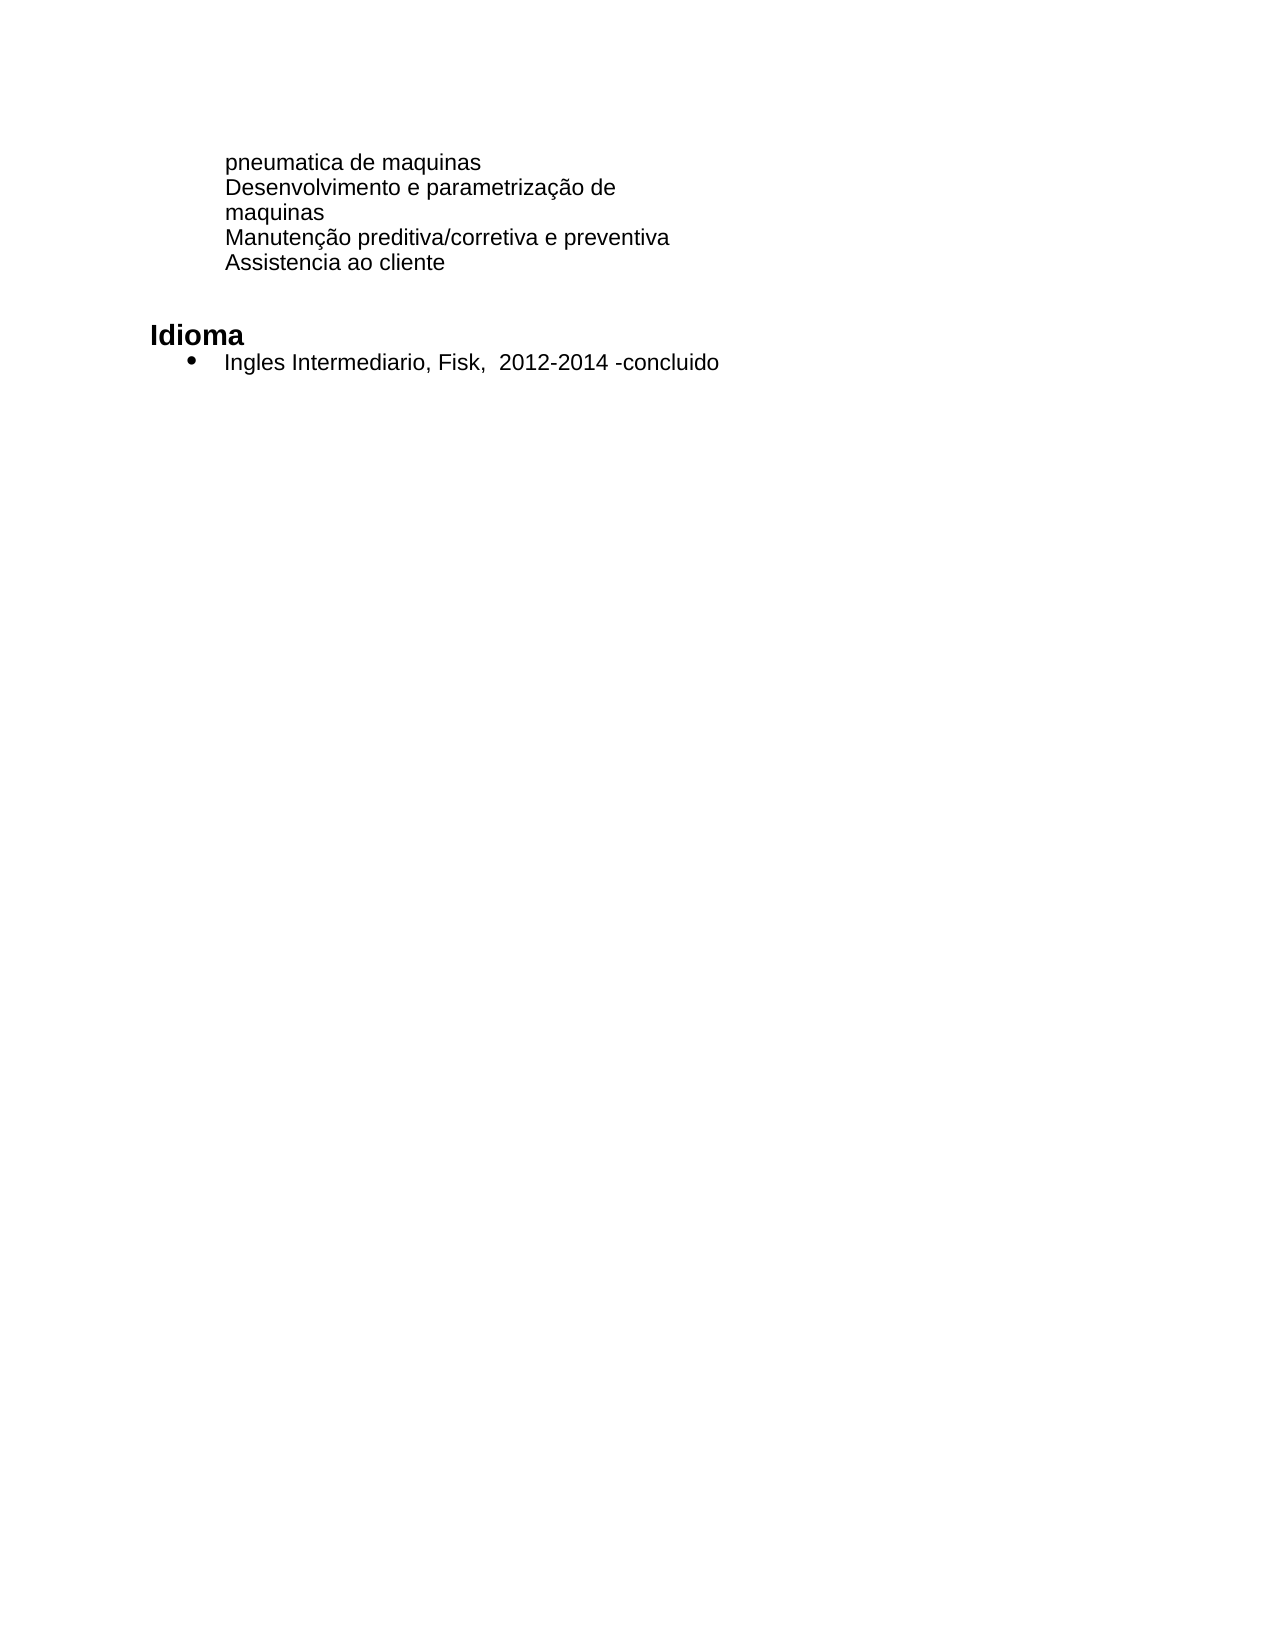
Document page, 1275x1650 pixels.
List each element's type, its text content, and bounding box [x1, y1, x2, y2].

text Idioma [150, 325, 1125, 350]
text Desenvolvimento e parametrização de [225, 175, 1125, 200]
text pneumatica de maquinas [225, 150, 1125, 175]
text maquinas [225, 200, 1125, 225]
list Ingles Intermediario, Fisk, 2012-2014 -concluido [186, 350, 1125, 375]
text Manutenção preditiva/corretiva e preventiva [225, 225, 1125, 250]
text Assistencia ao cliente [225, 250, 1125, 275]
